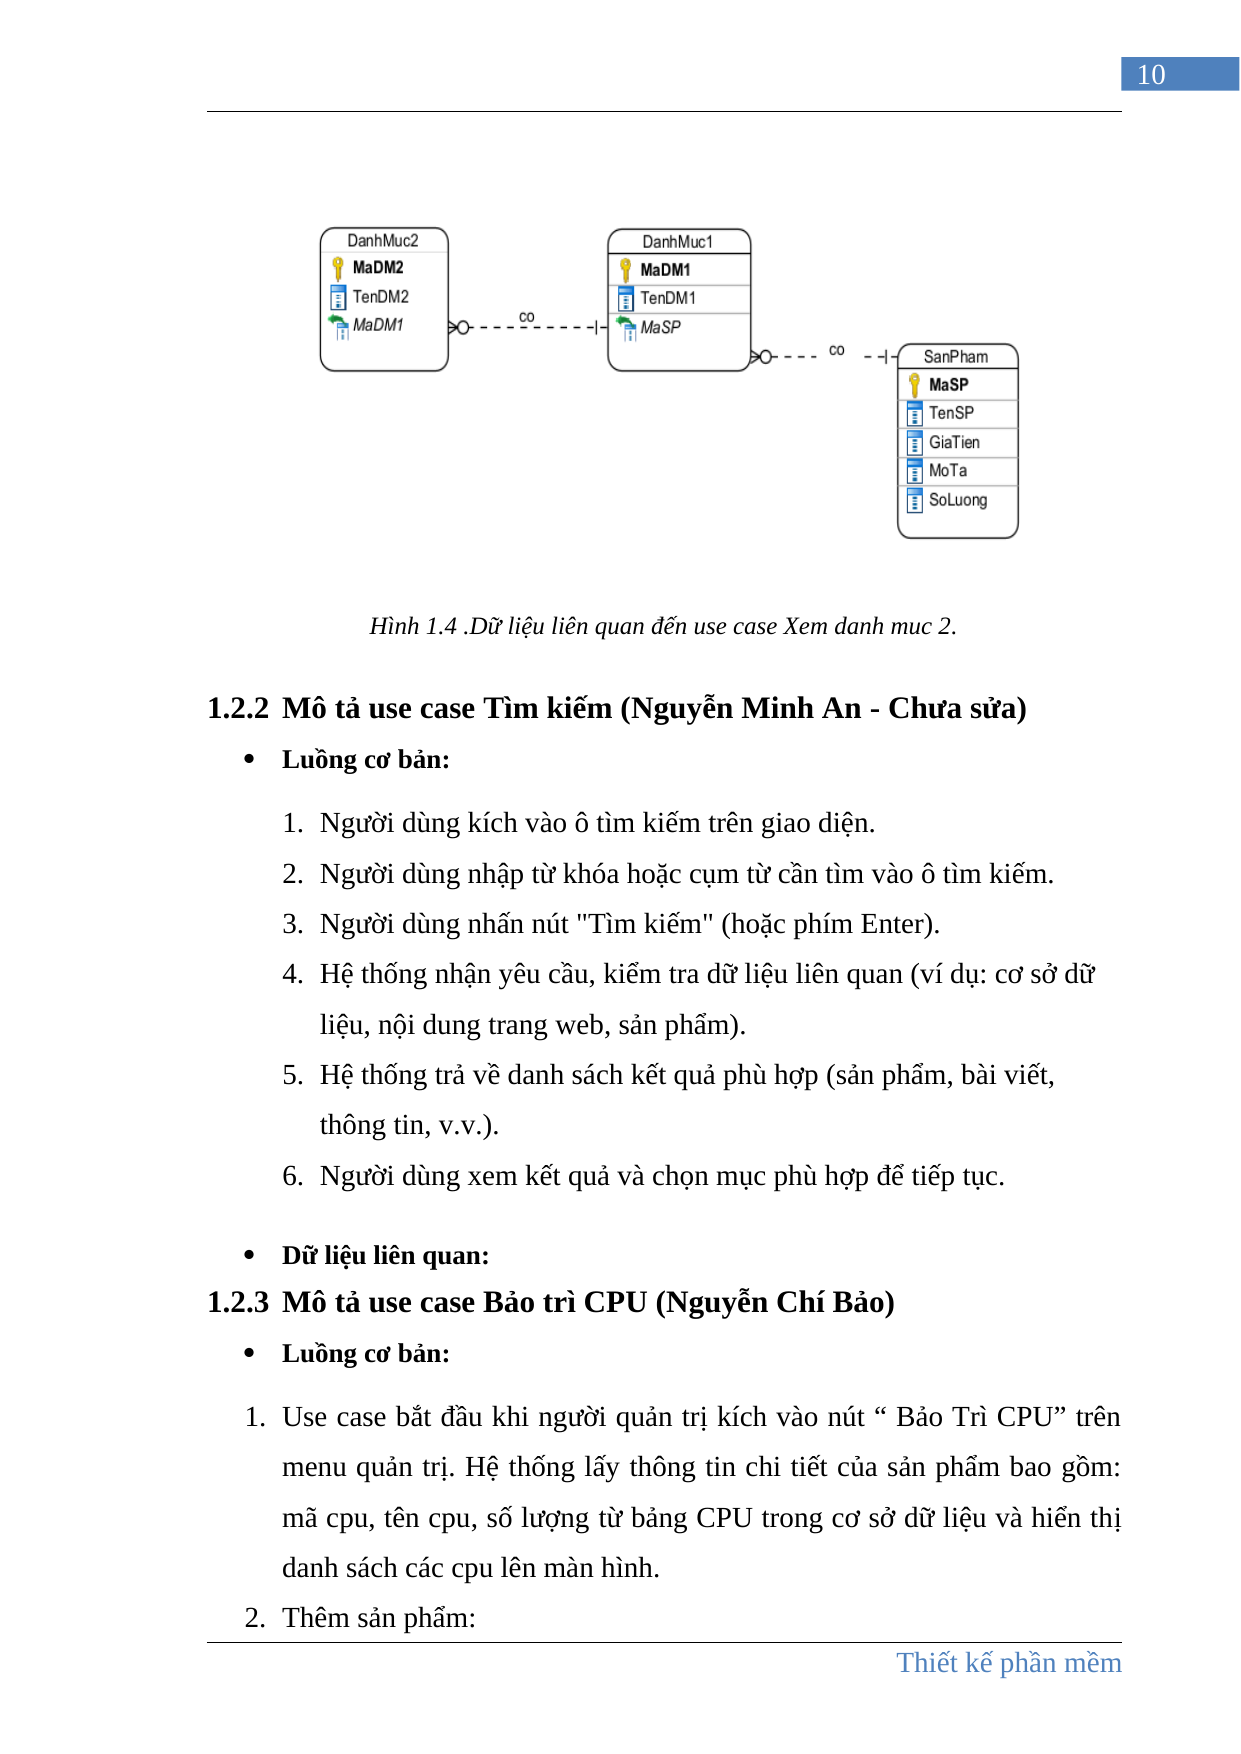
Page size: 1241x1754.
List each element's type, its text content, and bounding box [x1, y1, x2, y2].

list Người dùng kích vào ô tìm kiếm trên giao diện. [282, 806, 1122, 839]
list Hệ thống trả về danh sách kết quả phù hợp (sản phẩm, bài viết, thông tin, v.v.). [282, 1057, 1122, 1141]
list Hệ thống nhận yêu cầu, kiểm tra dữ liệu liên quan (ví dụ: cơ sở dữ liệu, nội dung trang web, sản phẩm). [282, 956, 1122, 1040]
list Người dùng nhập từ khóa hoặc cụm từ cần tìm vào ô tìm kiếm. [282, 856, 1122, 889]
list Người dùng nhấn nút "Tìm kiếm" (hoặc phím Enter). [282, 906, 1122, 940]
subtitle Mô tả use case Bảo trì CPU (Nguyễn Chí Bảo) [207, 1283, 1122, 1319]
text Hình 1.4 .Dữ liệu liên quan đến use case Xem danh muc 2. [207, 611, 1122, 639]
list Use case bắt đầu khi người quản trị kích vào nút “ Bảo Trì CPU” trên menu quản trị. Hệ thống lấy thông tin chi tiết của sản phẩm bao gồm: mã cpu, tên cpu, số lượng từ bảng CPU trong cơ sở dữ liệu và hiển thị danh sách các cpu lên màn hình. [244, 1399, 1122, 1584]
subtitle Mô tả use case Tìm kiếm (Nguyễn Minh An - Chưa sửa) [207, 689, 1122, 725]
list Người dùng xem kết quả và chọn mục phù hợp để tiếp tục. [282, 1158, 1122, 1191]
list Thêm sản phẩm: [244, 1600, 1122, 1634]
list Luồng cơ bản: [244, 743, 1122, 774]
picture [289, 147, 1055, 544]
list Luồng cơ bản: [244, 1337, 1122, 1368]
list Dữ liệu liên quan: [244, 1239, 1122, 1270]
